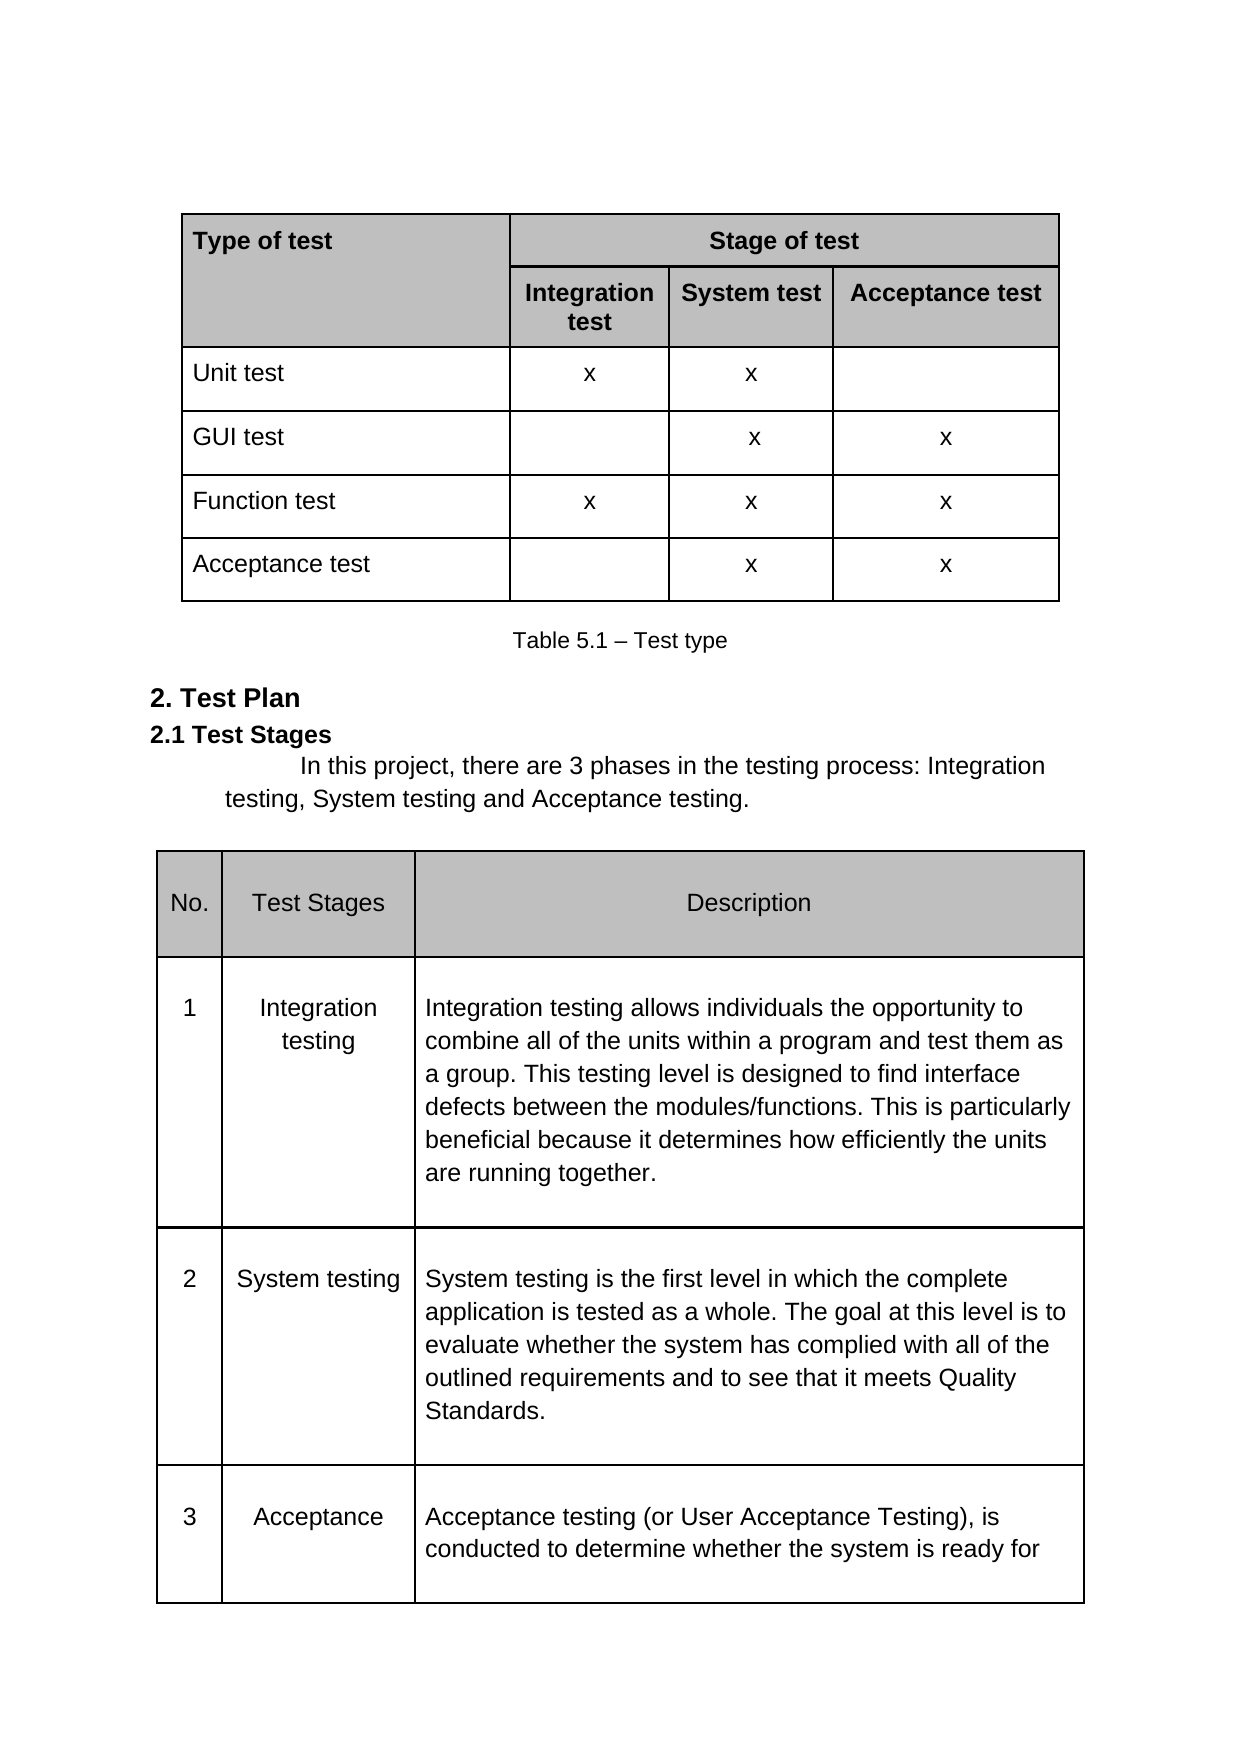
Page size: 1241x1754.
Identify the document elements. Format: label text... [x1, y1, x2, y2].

table_cell Acceptance test [834, 268, 1058, 346]
text In this project, there are 3 phases in the testing process: Integration testing, System testing and Acceptance testing. [225, 751, 1090, 813]
table_header Test Stages [223, 852, 414, 956]
table_header Type of test [183, 215, 509, 346]
table_header Stage of test [511, 215, 1058, 265]
table_cell Acceptance testing [223, 1466, 414, 1602]
table_cell [511, 412, 668, 474]
table_cell x [834, 539, 1058, 600]
table_cell System test [670, 268, 832, 346]
table_header Description [416, 852, 1083, 956]
table_cell x [834, 412, 1058, 474]
table_cell x [670, 412, 832, 474]
table_cell [834, 348, 1058, 410]
table_cell System testing is the first level in which the complete application is tested as a whole. The goal at this level is to evaluate whether the system has complied with all of the outlined requirements and to see that it meets Quality Standards. [416, 1229, 1083, 1464]
table_cell x [834, 476, 1058, 537]
table_cell Integration testing allows individuals the opportunity to combine all of the units within a program and test them as a group. This testing level is designed to find interface defects between the modules/functions. This is particularly beneficial because it determines how efficiently the units are running together. [416, 958, 1083, 1226]
table_cell x [511, 348, 668, 410]
table_cell x [670, 539, 832, 600]
table_cell 2 [158, 1229, 221, 1464]
table_cell x [511, 476, 668, 537]
table_cell 3 [158, 1466, 221, 1602]
table_cell GUI test [183, 412, 509, 474]
table_cell 1 [158, 958, 221, 1226]
table_cell Function test [183, 476, 509, 537]
table_cell x [670, 348, 832, 410]
subtitle 2. Test Plan [150, 682, 1090, 713]
table_cell Acceptance test [183, 539, 509, 600]
table_cell [511, 539, 668, 600]
subtitle 2.1 Test Stages [150, 720, 1090, 749]
table_cell Unit test [183, 348, 509, 410]
table_cell Integration test [511, 268, 668, 346]
table_header No. [158, 852, 221, 956]
table_cell System testing [223, 1229, 414, 1464]
table_cell Integration testing [223, 958, 414, 1226]
text Table 5.1 – Test type [150, 627, 1090, 653]
table_cell x [670, 476, 832, 537]
